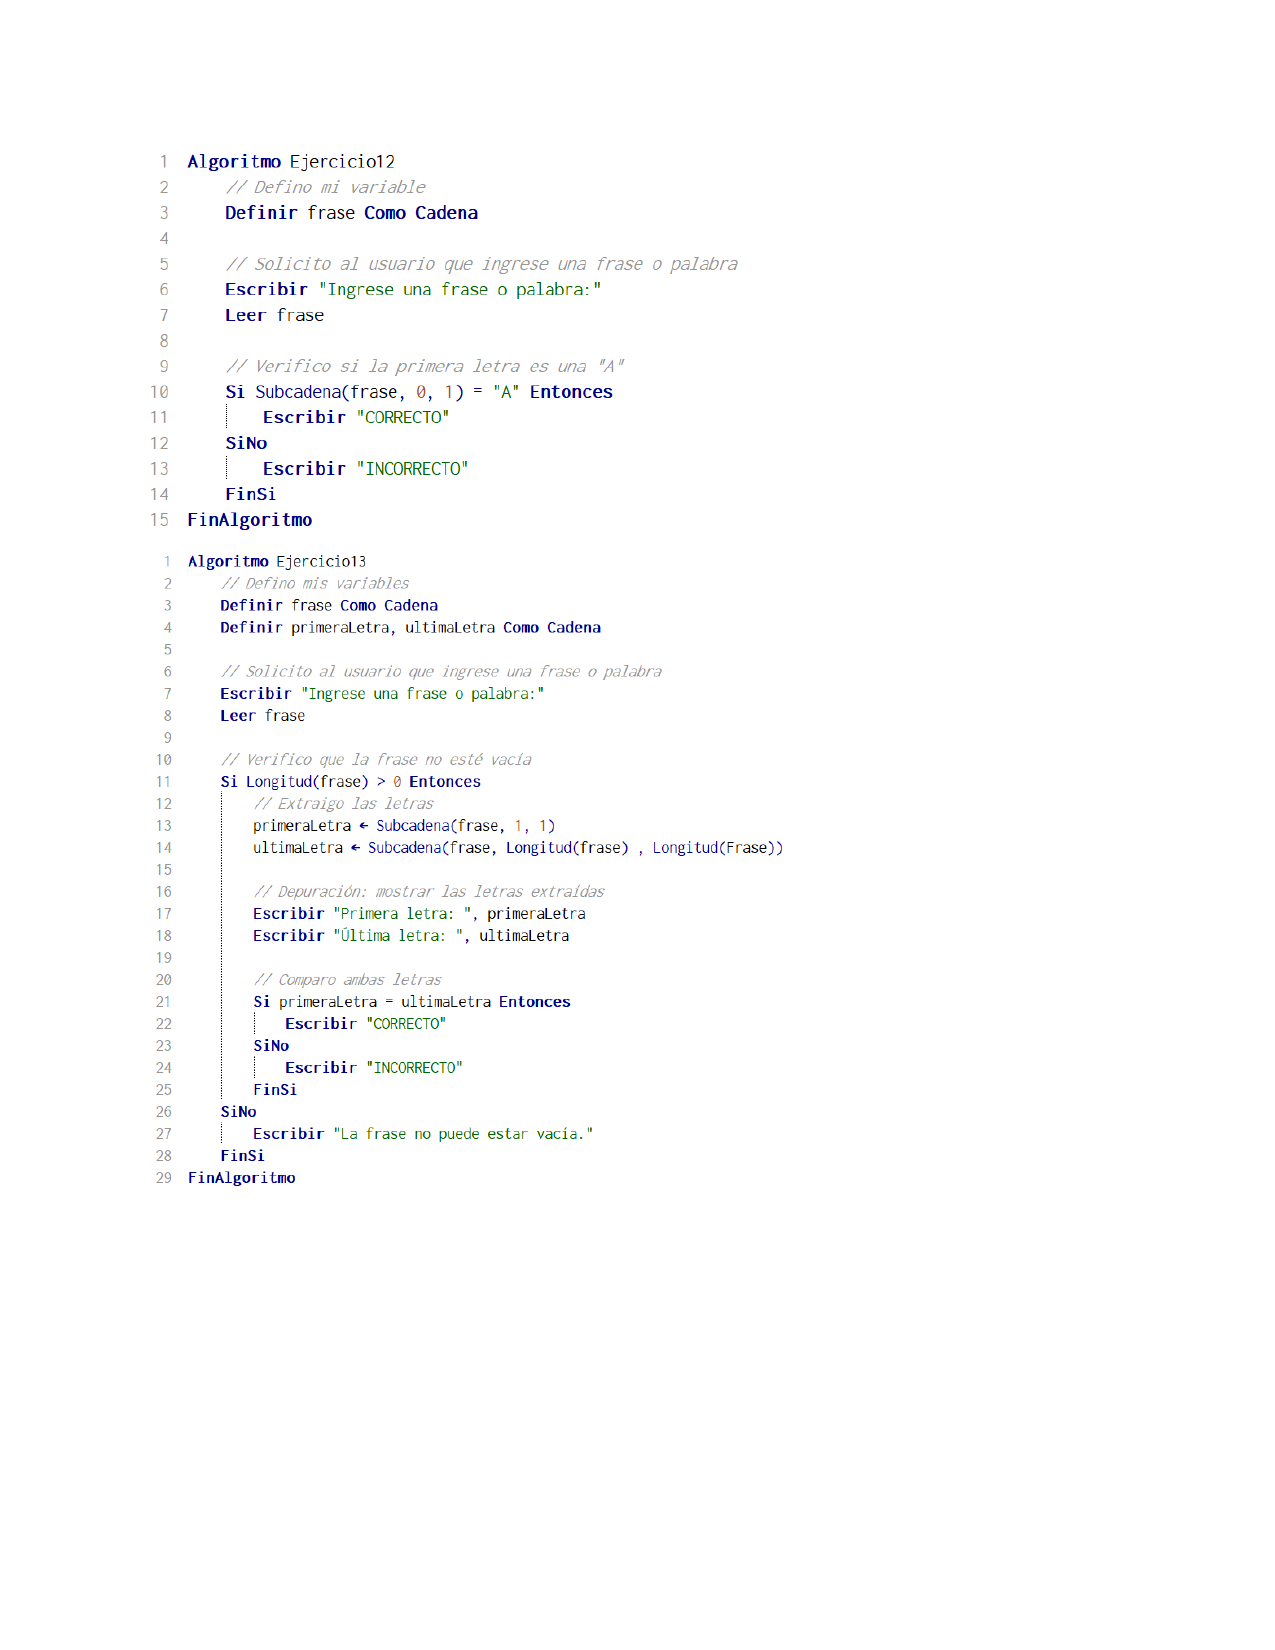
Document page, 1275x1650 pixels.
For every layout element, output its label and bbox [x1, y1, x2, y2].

picture [150, 150, 742, 531]
picture [150, 549, 786, 1189]
